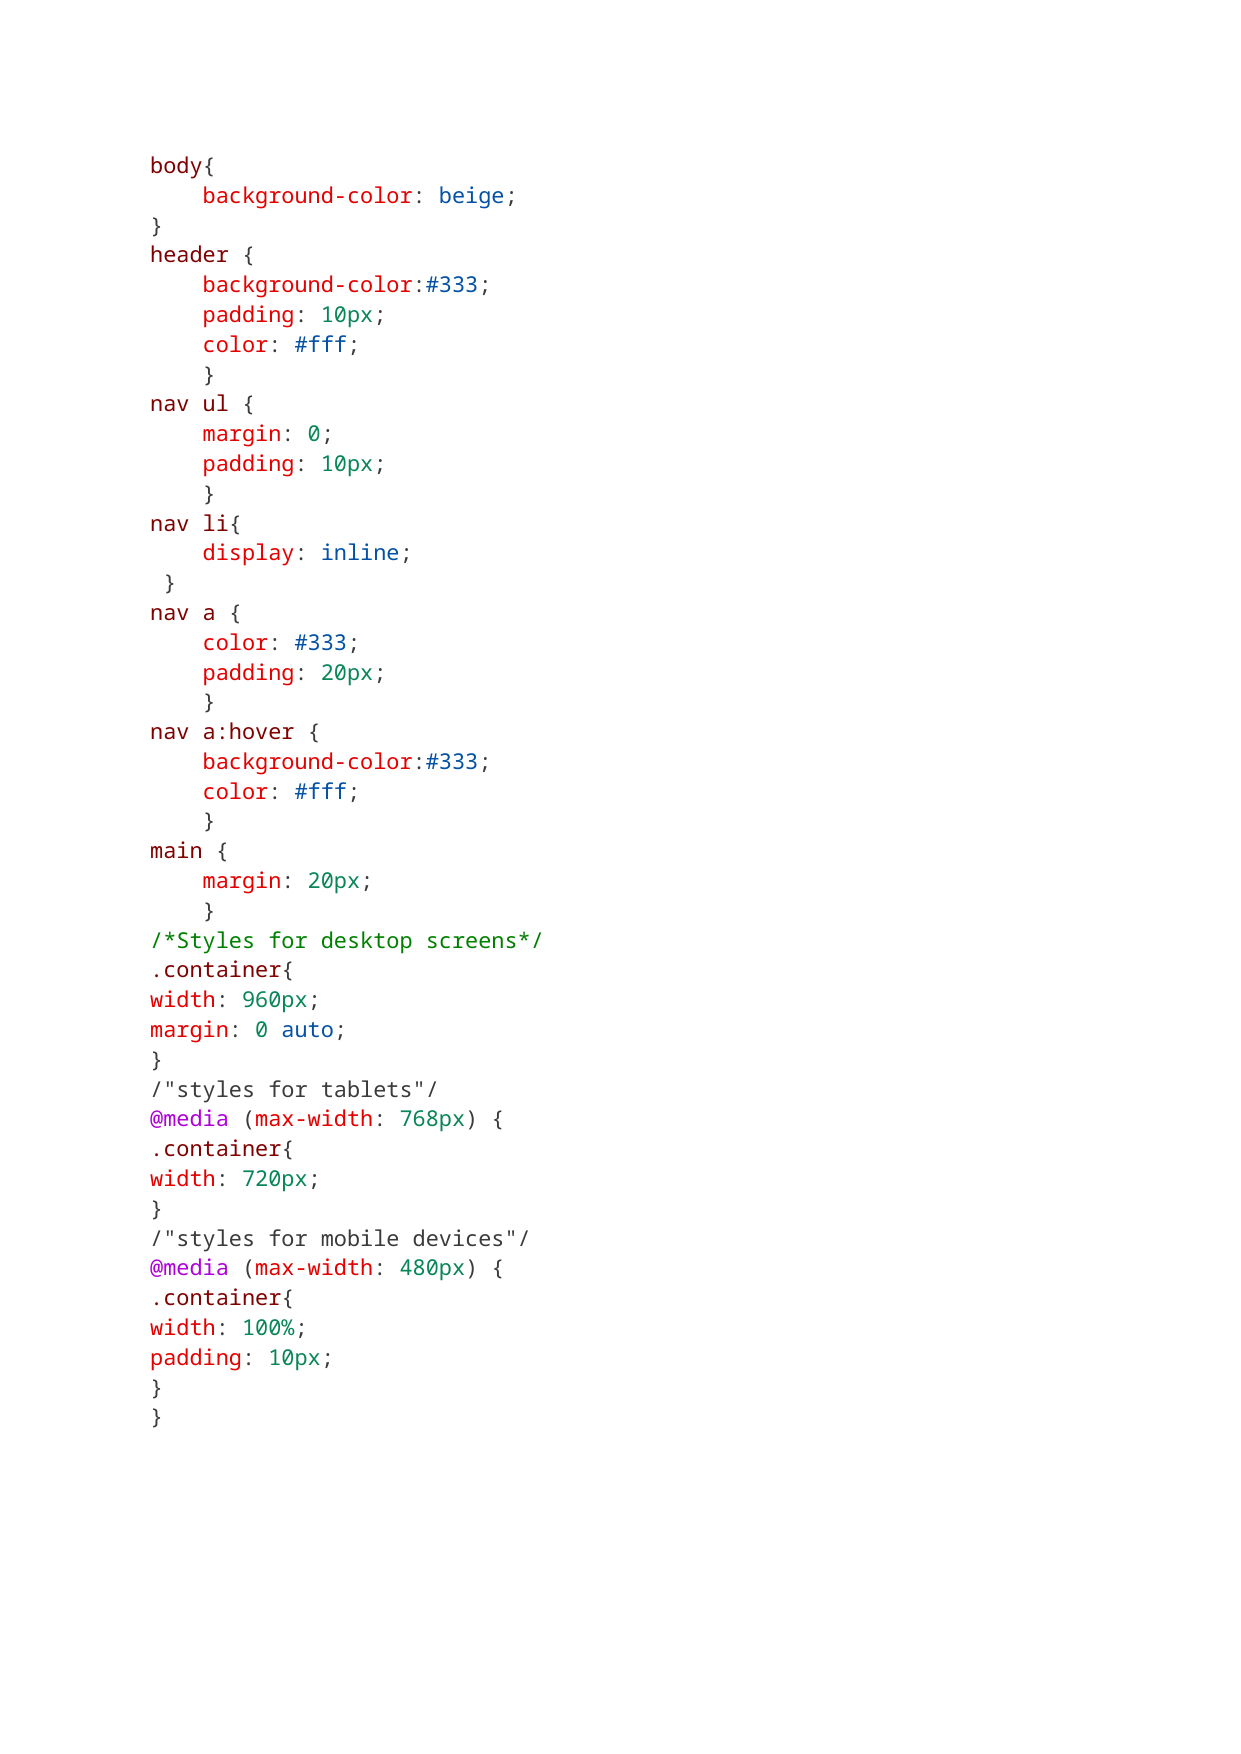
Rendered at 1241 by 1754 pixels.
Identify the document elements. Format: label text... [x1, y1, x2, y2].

text header { [150, 239, 1090, 269]
text background-color: beige; [150, 180, 1090, 209]
text } [150, 1371, 1090, 1401]
text body{ [150, 150, 1090, 180]
text /"styles for mobile devices"/ [150, 1222, 1090, 1252]
text color: #333; [150, 627, 1090, 656]
text } [150, 686, 1090, 716]
text } [150, 805, 1090, 835]
text } [150, 895, 1090, 924]
text width: 720px; [150, 1163, 1090, 1193]
text background-color:#333; [150, 746, 1090, 776]
text padding: 10px; [150, 448, 1090, 478]
text /*Styles for desktop screens*/ [150, 924, 1090, 954]
text .container{ [150, 1282, 1090, 1312]
text width: 960px; [150, 984, 1090, 1014]
text margin: 0; [150, 418, 1090, 448]
text .container{ [150, 954, 1090, 984]
text display: inline; [150, 537, 1090, 567]
text } [150, 478, 1090, 507]
text nav li{ [150, 507, 1090, 537]
text main { [150, 835, 1090, 865]
text color: #fff; [150, 329, 1090, 358]
text } [150, 1193, 1090, 1222]
text @media (max-width: 768px) { [150, 1103, 1090, 1133]
text padding: 10px; [150, 1342, 1090, 1371]
text background-color:#333; [150, 269, 1090, 299]
text padding: 10px; [150, 299, 1090, 329]
text margin: 20px; [150, 865, 1090, 895]
text nav a { [150, 597, 1090, 627]
text nav a:hover { [150, 716, 1090, 746]
text width: 100%; [150, 1312, 1090, 1342]
text color: #fff; [150, 776, 1090, 805]
text .container{ [150, 1133, 1090, 1163]
text padding: 20px; [150, 656, 1090, 686]
text nav ul { [150, 388, 1090, 418]
text } [150, 567, 1090, 597]
text margin: 0 auto; [150, 1014, 1090, 1044]
text } [150, 209, 1090, 239]
text @media (max-width: 480px) { [150, 1252, 1090, 1282]
text } [150, 358, 1090, 388]
text } [150, 1401, 1090, 1431]
text /"styles for tablets"/ [150, 1073, 1090, 1103]
text } [150, 1044, 1090, 1073]
